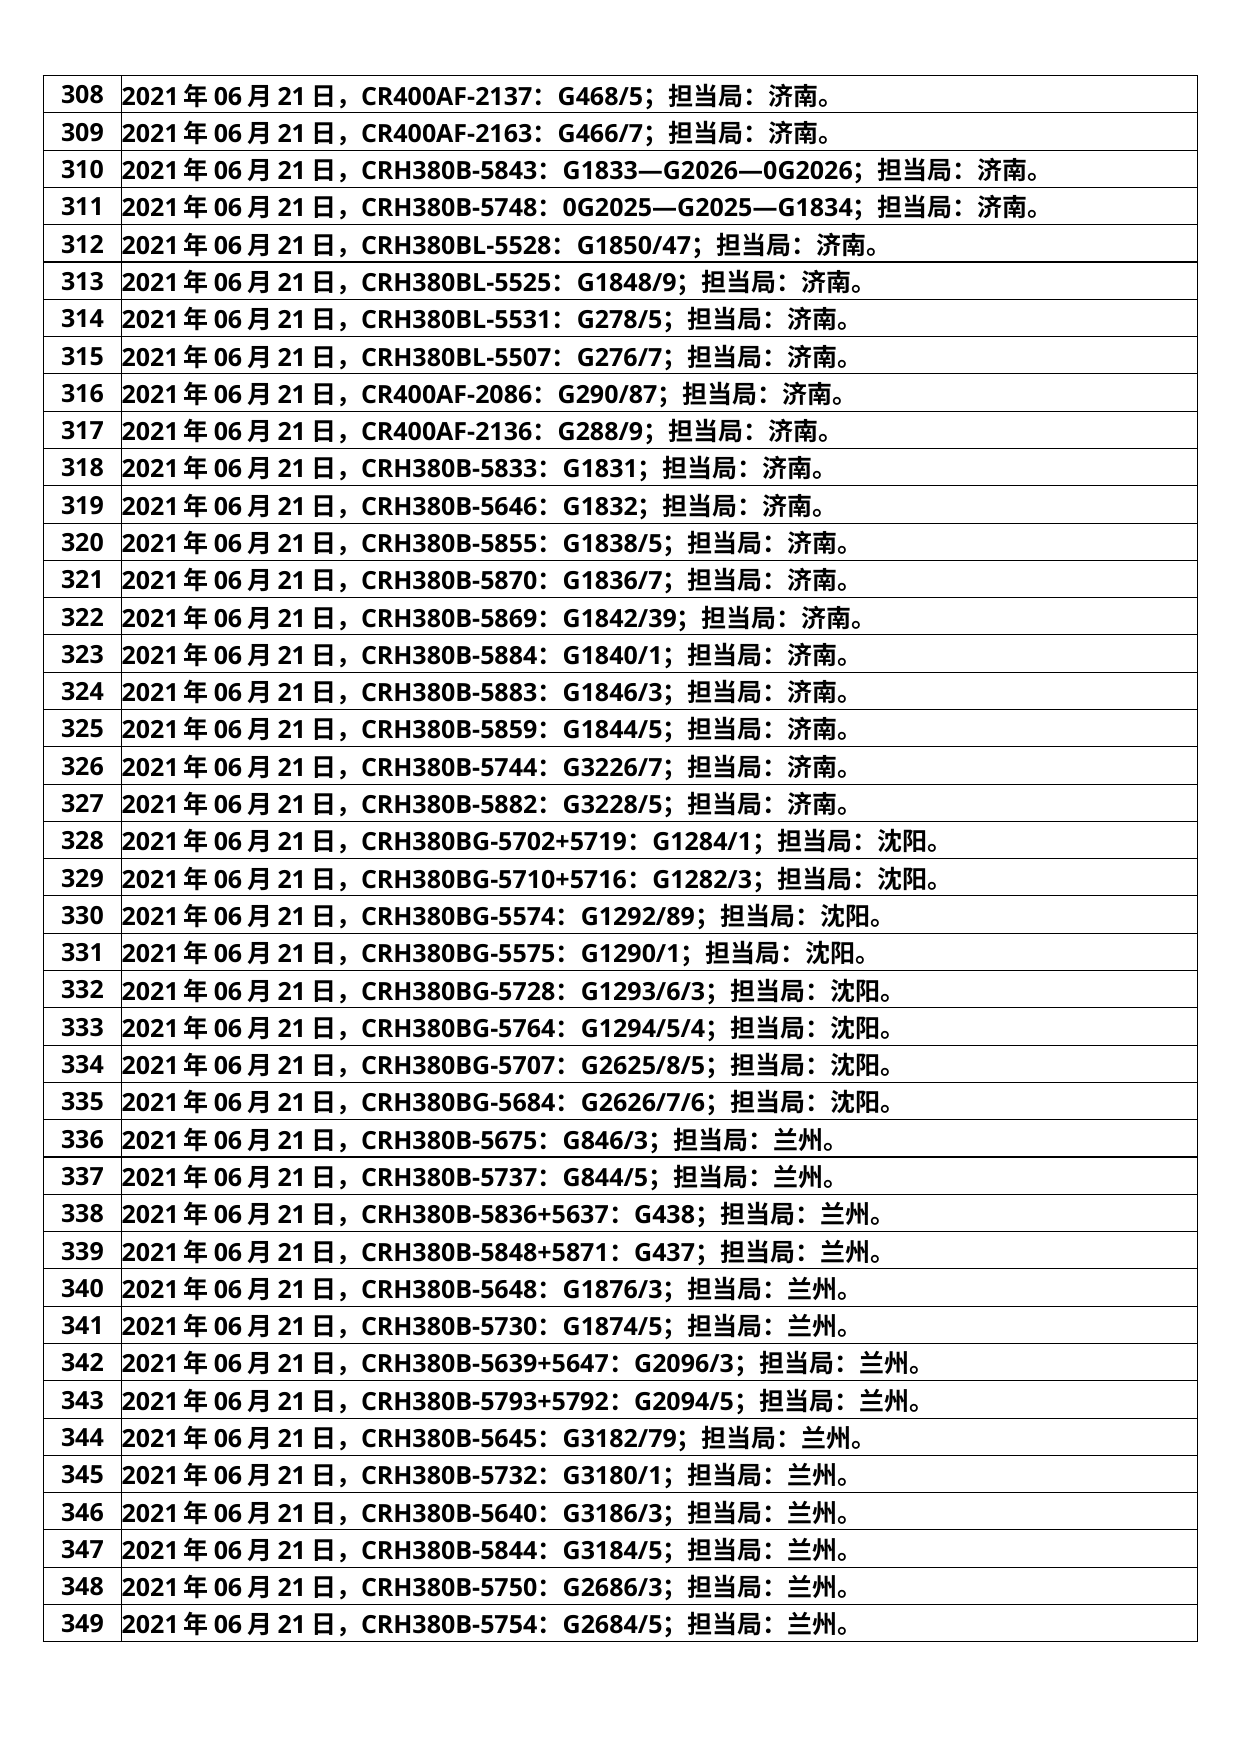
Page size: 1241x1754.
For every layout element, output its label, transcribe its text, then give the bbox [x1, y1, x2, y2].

table_cell 2021年06月21日，CRH380BG-5702+5719：G1284/1；担当局：沈阳。 [122, 822, 1197, 858]
table_cell 2021年06月21日，CRH380B-5754：G2684/5；担当局：兰州。 [122, 1605, 1197, 1641]
table_cell 2021年06月21日，CRH380B-5882：G3228/5；担当局：济南。 [122, 785, 1197, 821]
table_cell 2021年06月21日，CRH380BG-5728：G1293/6/3；担当局：沈阳。 [122, 971, 1197, 1007]
table_cell 2021年06月21日，CRH380B-5744：G3226/7；担当局：济南。 [122, 747, 1197, 783]
table_cell 324 [44, 673, 121, 709]
table_cell 333 [44, 1008, 121, 1044]
table_cell 2021年06月21日，CRH380B-5730：G1874/5；担当局：兰州。 [122, 1307, 1197, 1343]
table_cell 336 [44, 1120, 121, 1156]
table_cell 2021年06月21日，CRH380B-5859：G1844/5；担当局：济南。 [122, 710, 1197, 746]
table_cell 313 [44, 263, 121, 299]
table_cell 2021年06月21日，CR400AF-2086：G290/87；担当局：济南。 [122, 374, 1197, 411]
table_cell 310 [44, 151, 121, 187]
table_cell 2021年06月21日，CR400AF-2137：G468/5；担当局：济南。 [122, 76, 1197, 112]
table_cell 2021年06月21日，CR400AF-2136：G288/9；担当局：济南。 [122, 412, 1197, 448]
table_cell 322 [44, 598, 121, 634]
table_cell 341 [44, 1307, 121, 1343]
table_cell 2021年06月21日，CRH380B-5648：G1876/3；担当局：兰州。 [122, 1269, 1197, 1306]
table_cell 2021年06月21日，CRH380BL-5525：G1848/9；担当局：济南。 [122, 263, 1197, 299]
table_cell 319 [44, 486, 121, 522]
table_cell 346 [44, 1493, 121, 1529]
table_cell 338 [44, 1195, 121, 1231]
table_cell 343 [44, 1381, 121, 1417]
table_cell 2021年06月21日，CRH380B-5640：G3186/3；担当局：兰州。 [122, 1493, 1197, 1529]
table_cell 2021年06月21日，CRH380BL-5531：G278/5；担当局：济南。 [122, 300, 1197, 336]
table_cell 2021年06月21日，CRH380B-5833：G1831；担当局：济南。 [122, 449, 1197, 485]
table_cell 2021年06月21日，CRH380B-5675：G846/3；担当局：兰州。 [122, 1120, 1197, 1156]
table_cell 2021年06月21日，CRH380BG-5710+5716：G1282/3；担当局：沈阳。 [122, 859, 1197, 895]
table_cell 2021年06月21日，CRH380B-5732：G3180/1；担当局：兰州。 [122, 1456, 1197, 1492]
table_cell 2021年06月21日，CRH380B-5870：G1836/7；担当局：济南。 [122, 561, 1197, 597]
table_cell 2021年06月21日，CRH380B-5848+5871：G437；担当局：兰州。 [122, 1232, 1197, 1268]
table_cell 2021年06月21日，CRH380B-5639+5647：G2096/3；担当局：兰州。 [122, 1344, 1197, 1380]
table_cell 2021年06月21日，CRH380BL-5528：G1850/47；担当局：济南。 [122, 225, 1197, 261]
table_cell 317 [44, 412, 121, 448]
table_cell 312 [44, 225, 121, 261]
table_cell 344 [44, 1419, 121, 1455]
table_cell 2021年06月21日，CRH380B-5646：G1832；担当局：济南。 [122, 486, 1197, 522]
table_cell 334 [44, 1046, 121, 1082]
table_cell 311 [44, 188, 121, 224]
table_cell 339 [44, 1232, 121, 1268]
table_cell 327 [44, 785, 121, 821]
table_cell 316 [44, 374, 121, 411]
table_cell 2021年06月21日，CRH380B-5750：G2686/3；担当局：兰州。 [122, 1568, 1197, 1604]
table_cell 314 [44, 300, 121, 336]
table_cell 2021年06月21日，CRH380B-5836+5637：G438；担当局：兰州。 [122, 1195, 1197, 1231]
table_cell 342 [44, 1344, 121, 1380]
table_cell 2021年06月21日，CRH380B-5844：G3184/5；担当局：兰州。 [122, 1530, 1197, 1567]
table_cell 347 [44, 1530, 121, 1567]
table_cell 335 [44, 1083, 121, 1119]
table_cell 326 [44, 747, 121, 783]
table_cell 318 [44, 449, 121, 485]
table_cell 2021年06月21日，CRH380BG-5684：G2626/7/6；担当局：沈阳。 [122, 1083, 1197, 1119]
table_cell 308 [44, 76, 121, 112]
table_cell 2021年06月21日，CRH380B-5883：G1846/3；担当局：济南。 [122, 673, 1197, 709]
table_cell 323 [44, 635, 121, 672]
table_cell 2021年06月21日，CRH380BG-5575：G1290/1；担当局：沈阳。 [122, 934, 1197, 970]
table_cell 2021年06月21日，CRH380BG-5764：G1294/5/4；担当局：沈阳。 [122, 1008, 1197, 1044]
table_cell 2021年06月21日，CRH380B-5793+5792：G2094/5；担当局：兰州。 [122, 1381, 1197, 1417]
table_cell 325 [44, 710, 121, 746]
table_cell 329 [44, 859, 121, 895]
table_cell 337 [44, 1158, 121, 1194]
table_cell 2021年06月21日，CRH380BG-5574：G1292/89；担当局：沈阳。 [122, 896, 1197, 933]
table_cell 2021年06月21日，CR400AF-2163：G466/7；担当局：济南。 [122, 113, 1197, 149]
table_cell 340 [44, 1269, 121, 1306]
table_cell 348 [44, 1568, 121, 1604]
table_cell 2021年06月21日，CRH380B-5869：G1842/39；担当局：济南。 [122, 598, 1197, 634]
table_cell 2021年06月21日，CRH380B-5843：G1833—G2026—0G2026；担当局：济南。 [122, 151, 1197, 187]
table_cell 320 [44, 524, 121, 560]
table_cell 332 [44, 971, 121, 1007]
table_cell 315 [44, 337, 121, 373]
table_cell 2021年06月21日，CRH380B-5645：G3182/79；担当局：兰州。 [122, 1419, 1197, 1455]
table_cell 2021年06月21日，CRH380B-5737：G844/5；担当局：兰州。 [122, 1158, 1197, 1194]
table_cell 2021年06月21日，CRH380B-5748：0G2025—G2025—G1834；担当局：济南。 [122, 188, 1197, 224]
table_cell 328 [44, 822, 121, 858]
table_cell 330 [44, 896, 121, 933]
table_cell 2021年06月21日，CRH380B-5884：G1840/1；担当局：济南。 [122, 635, 1197, 672]
table_cell 2021年06月21日，CRH380B-5855：G1838/5；担当局：济南。 [122, 524, 1197, 560]
table_cell 2021年06月21日，CRH380BL-5507：G276/7；担当局：济南。 [122, 337, 1197, 373]
table_cell 2021年06月21日，CRH380BG-5707：G2625/8/5；担当局：沈阳。 [122, 1046, 1197, 1082]
table_cell 309 [44, 113, 121, 149]
table_cell 321 [44, 561, 121, 597]
table_cell 345 [44, 1456, 121, 1492]
table_cell 349 [44, 1605, 121, 1641]
table_cell 331 [44, 934, 121, 970]
